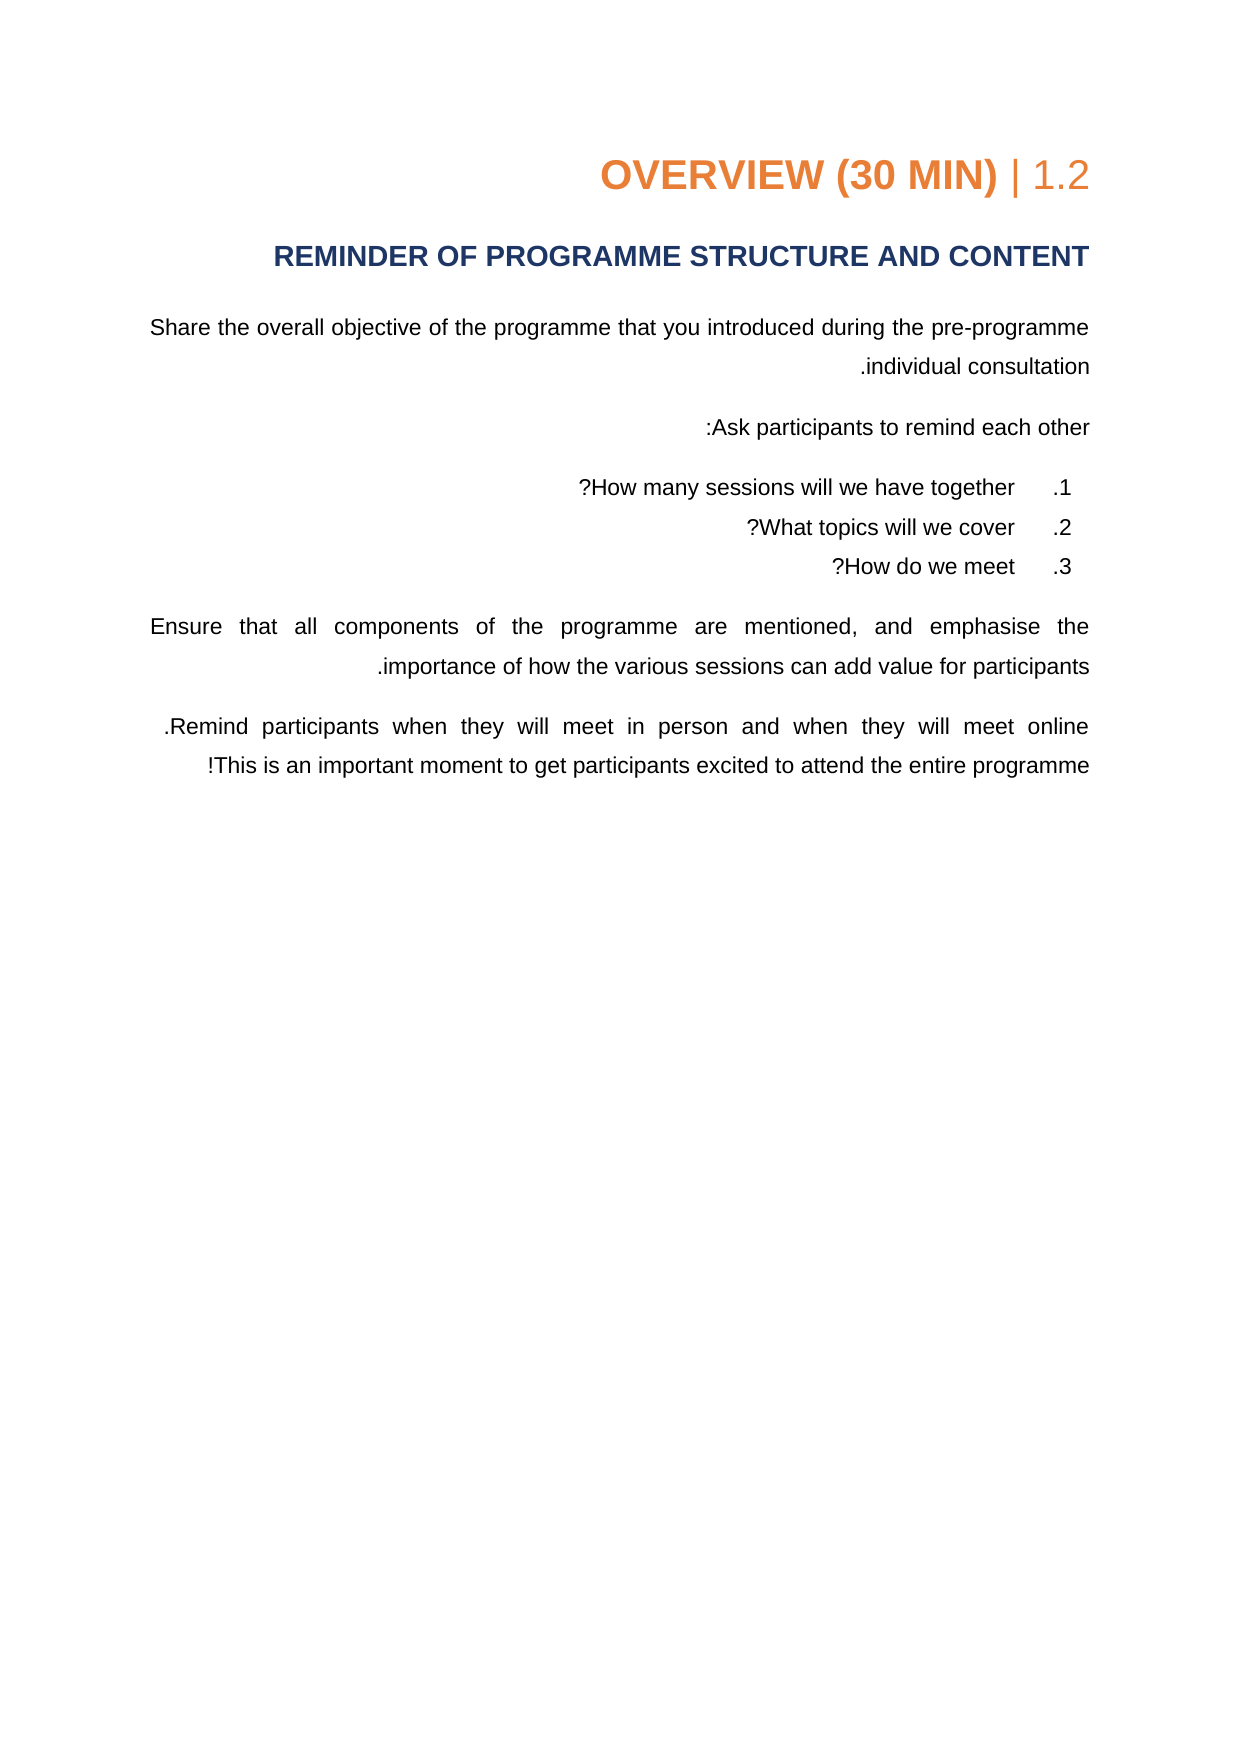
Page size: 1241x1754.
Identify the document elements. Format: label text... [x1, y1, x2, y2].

text Share the overall objective of the programme that you introduced during the pre-programme individual consultation. [150, 314, 1090, 380]
list What topics will we cover? [150, 513, 1053, 540]
subtitle 1.2 | OVERVIEW (30 MIN) [150, 150, 1090, 198]
text Ensure that all components of the programme are mentioned, and emphasise the importance of how the various sessions can add value for participants. [150, 613, 1090, 679]
list How do we meet? [150, 553, 1053, 579]
text Ask participants to remind each other: [150, 414, 1090, 440]
subtitle REMINDER OF PROGRAMME STRUCTURE AND CONTENT [150, 238, 1090, 272]
text Remind participants when they will meet in person and when they will meet online. This is an important moment to get participants excited to attend the entire programme! [150, 713, 1090, 779]
list How many sessions will we have together? [150, 474, 1053, 500]
